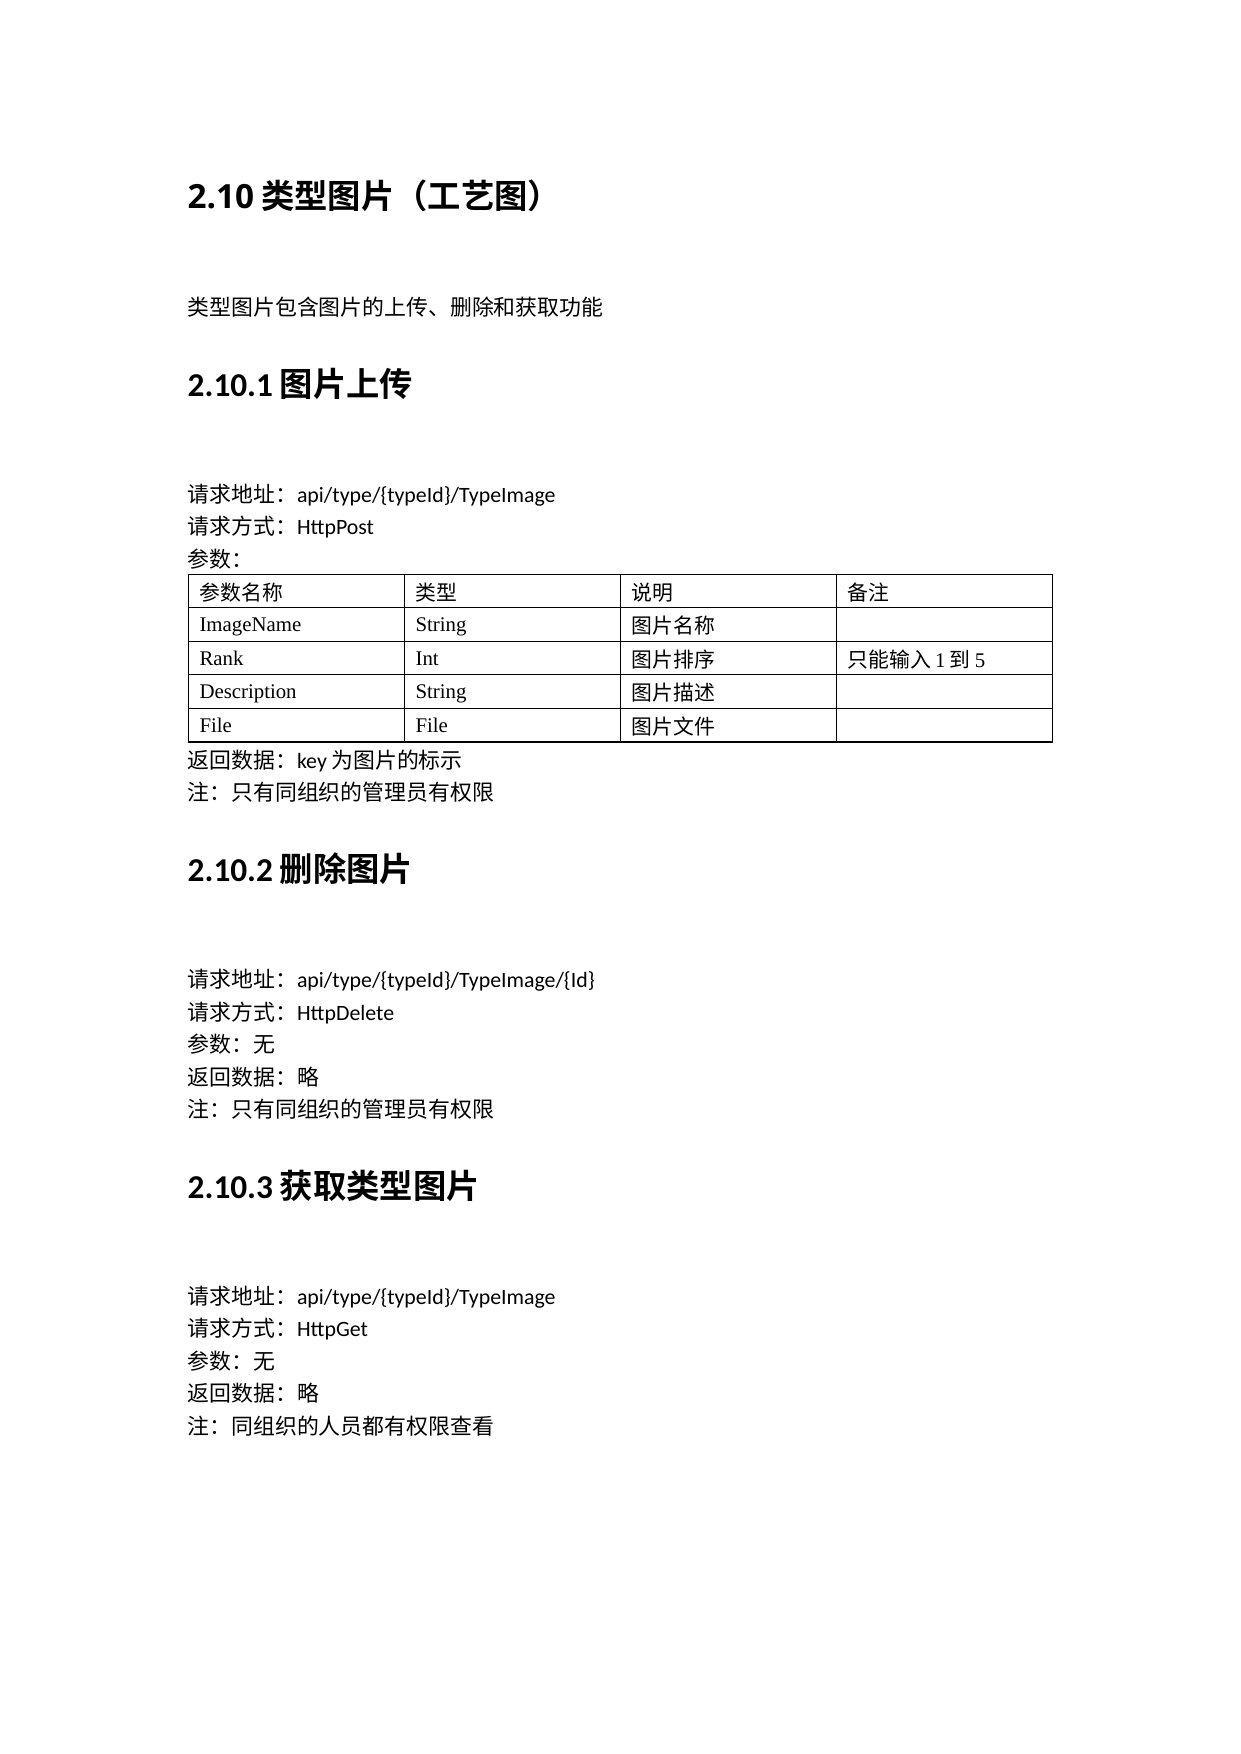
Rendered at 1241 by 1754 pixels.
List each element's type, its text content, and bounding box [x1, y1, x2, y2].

text 请求地址：api/type/{typeId}/TypeImage/{Id} [187, 962, 1053, 994]
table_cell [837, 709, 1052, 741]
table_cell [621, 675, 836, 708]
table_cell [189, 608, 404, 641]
text 参数：无 [187, 1343, 1053, 1376]
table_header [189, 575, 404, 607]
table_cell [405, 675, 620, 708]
text 请求地址：api/type/{typeId}/TypeImage [187, 1278, 1053, 1311]
subtitle 2.10.2删除图片 [187, 834, 1053, 899]
text 请求方式：HttpDelete [187, 994, 1053, 1027]
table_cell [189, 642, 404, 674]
subtitle 2.10.1图片上传 [187, 349, 1053, 414]
text 注：只有同组织的管理员有权限 [187, 1092, 1053, 1124]
text 返回数据：key为图片的标示 [187, 742, 1053, 775]
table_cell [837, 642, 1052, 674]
text 注：同组织的人员都有权限查看 [187, 1408, 1053, 1441]
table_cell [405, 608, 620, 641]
text 请求地址：api/type/{typeId}/TypeImage [187, 476, 1053, 509]
subtitle 2.10.3获取类型图片 [187, 1151, 1053, 1216]
text 返回数据：略 [187, 1059, 1053, 1092]
text 参数：无 [187, 1027, 1053, 1059]
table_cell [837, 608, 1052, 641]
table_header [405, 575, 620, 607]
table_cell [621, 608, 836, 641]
text 类型图片包含图片的上传、删除和获取功能 [187, 289, 1053, 322]
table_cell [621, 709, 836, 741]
subtitle 2.10类型图片（工艺图） [187, 162, 1053, 227]
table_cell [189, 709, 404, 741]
text 返回数据：略 [187, 1376, 1053, 1408]
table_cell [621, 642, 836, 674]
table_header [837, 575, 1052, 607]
text 请求方式：HttpGet [187, 1311, 1053, 1343]
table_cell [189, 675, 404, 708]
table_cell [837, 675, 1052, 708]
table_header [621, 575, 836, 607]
text 注：只有同组织的管理员有权限 [187, 775, 1053, 807]
text 请求方式：HttpPost [187, 509, 1053, 541]
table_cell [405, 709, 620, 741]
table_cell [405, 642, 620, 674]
text 参数： [187, 541, 1053, 574]
